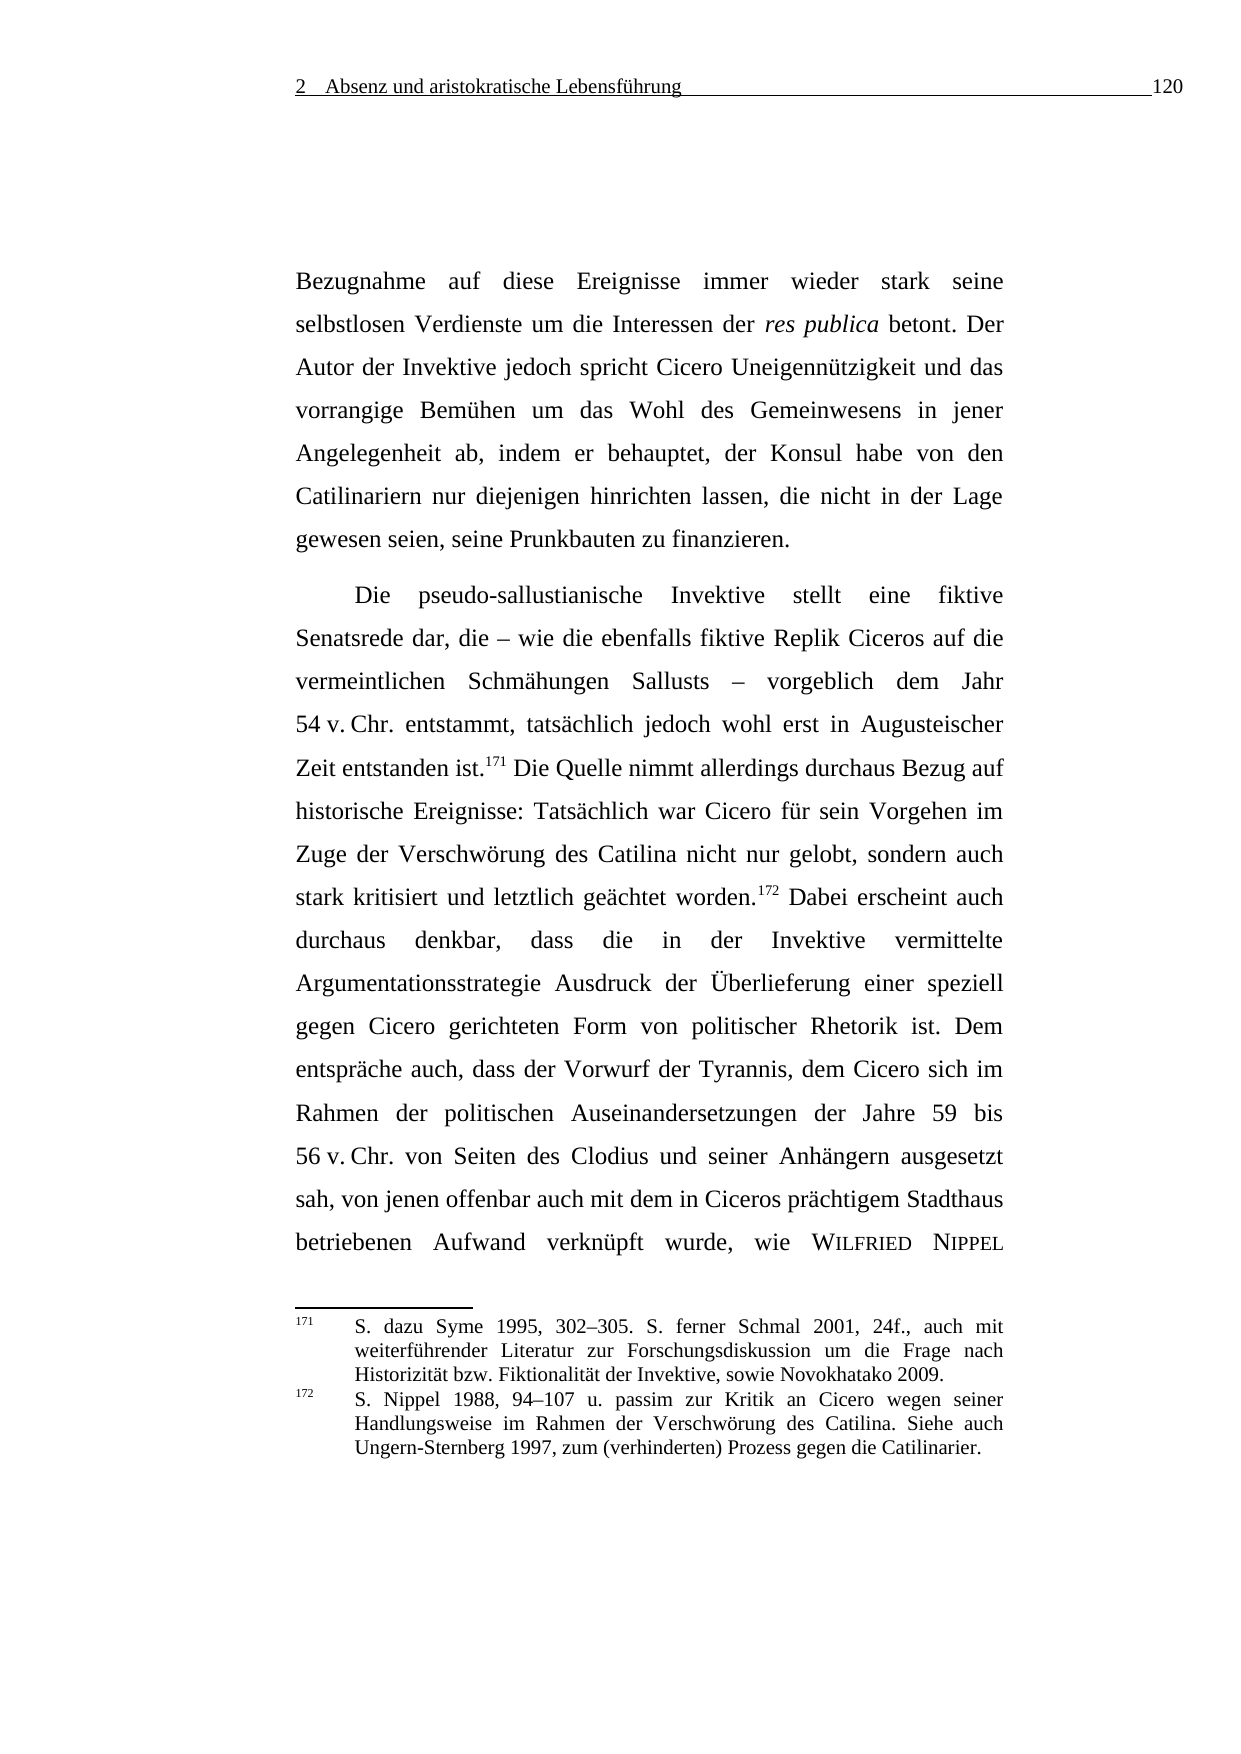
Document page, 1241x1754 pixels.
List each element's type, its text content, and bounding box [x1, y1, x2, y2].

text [295, 580, 1004, 1256]
text Der Autor der Invektive missbilligt vor allem zweierlei: Zum einen wird ein nach Ansicht des Verfassers maßloser Aufwand getadelt, den Cicero bei der Ausstattung seiner Villen betrieben habe. Im Mittelpunkt der den Bauluxus Ciceros betreffenden Kritik steht allerdings der Vorwurf, Cicero habe die für den Bau und die Ausstattung seiner domus wie auch seiner Villen benötigten finanziellen Mittel auf unlautere Weise erworben. Bezeichnend erscheint hier die Verknüpfung von Kritik an Ciceros Bauluxus mit der Verfahrensweise des damaligen Konsuln im Kontext der Catilinarischen Verschwörung 63 v. Chr.: Cicero hatte gerade unter Bezugnahme auf diese Ereignisse immer wieder stark seine selbstlosen Verdienste um die Interessen der res publica betont. Der Autor der Invektive jedoch spricht Cicero Uneigennützigkeit und das vorrangige Bemühen um das Wohl des Gemeinwesens in jener Angelegenheit ab, indem er behauptet, der Konsul habe von den Catilinariern nur diejenigen hinrichten lassen, die nicht in der Lage gewesen seien, seine Prunkbauten zu finanzieren. [295, 266, 1004, 553]
